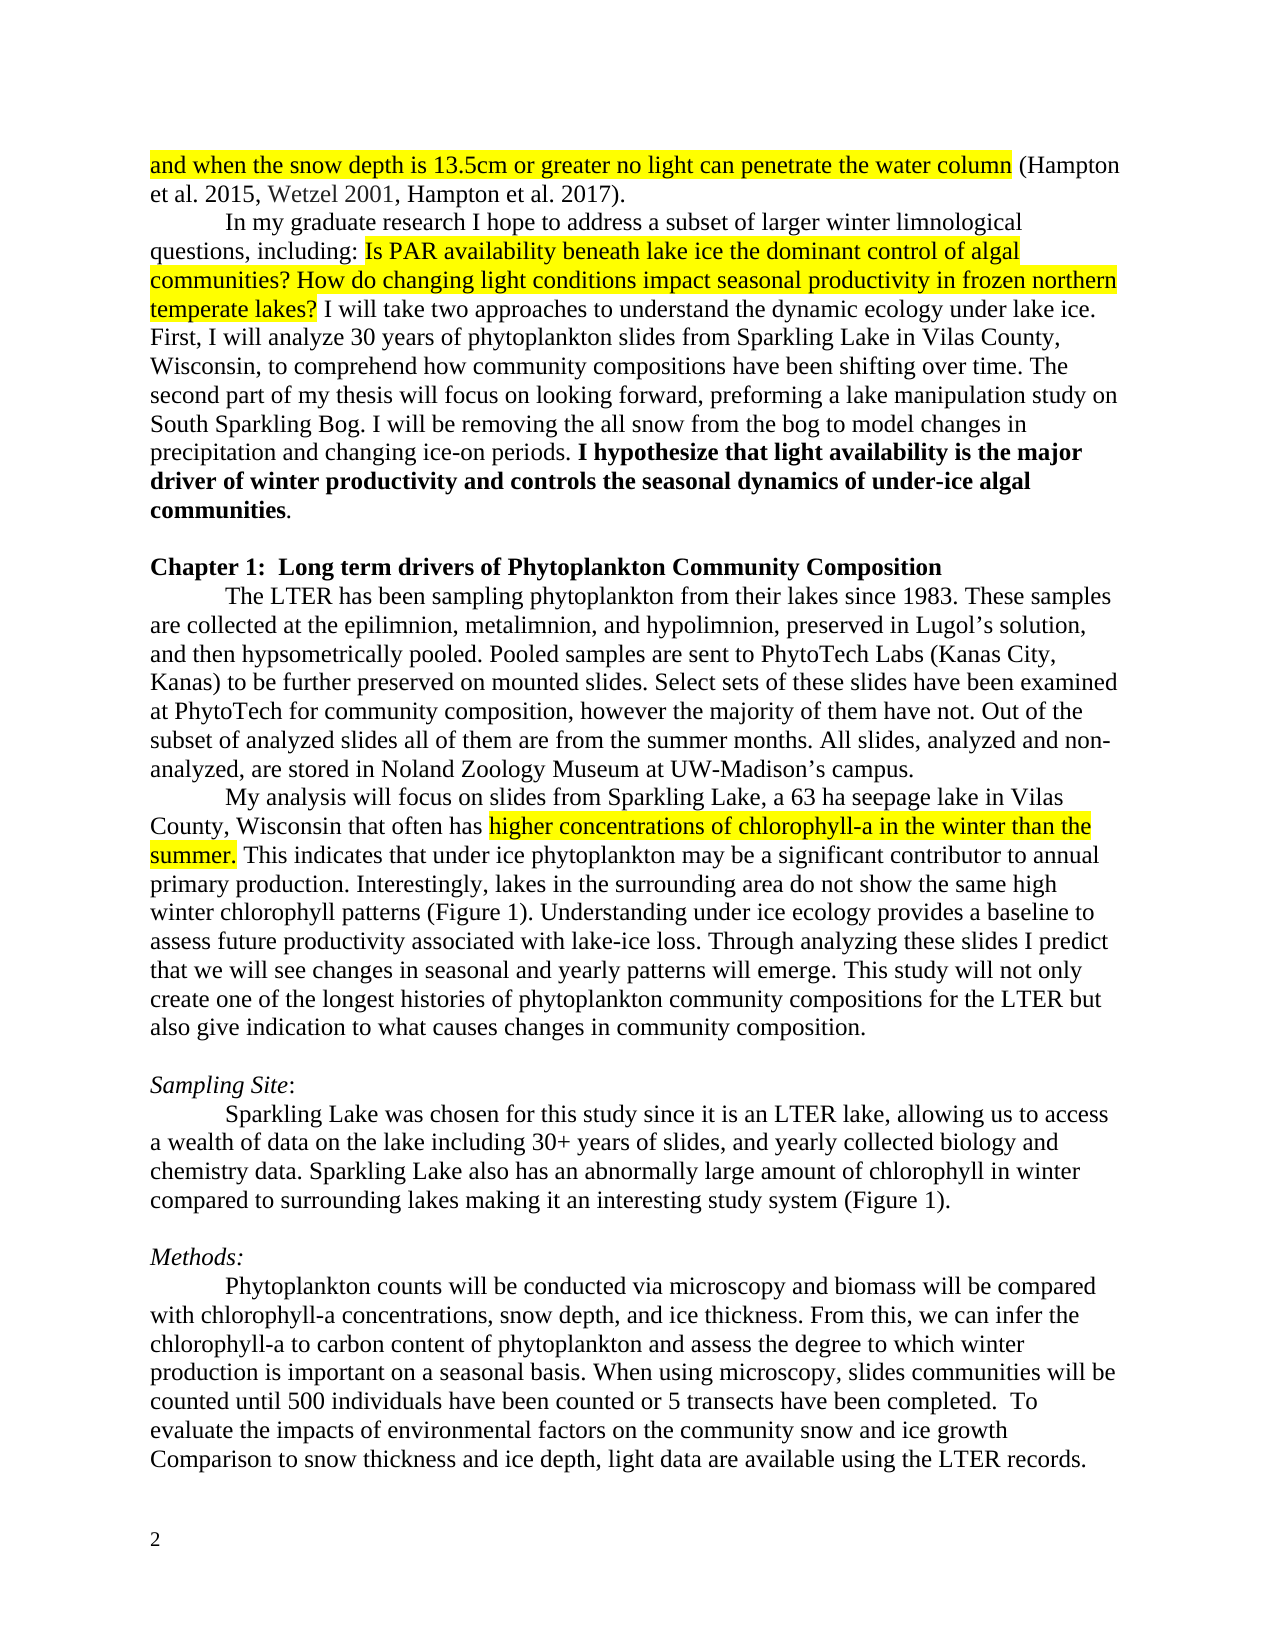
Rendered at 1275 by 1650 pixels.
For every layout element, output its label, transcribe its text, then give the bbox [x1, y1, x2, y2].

text Comparison to snow thickness and ice depth, light data are available using the LTER records. [150, 1444, 1125, 1472]
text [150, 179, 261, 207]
text Sampling Site: [150, 1070, 1125, 1099]
text In my graduate research I hope to address a subset of larger winter limnological questions, including: Is PAR availability beneath lake ice the dominant control of algal communities? How do changing light conditions impact seasonal productivity in frozen northern temperate lakes? I will take two approaches to understand the dynamic ecology under lake ice. First, I will analyze 30 years of phytoplankton slides from Sparkling Lake in Vilas County, Wisconsin, to comprehend how community compositions have been shifting over time. The second part of my thesis will focus on looking forward, preforming a lake manipulation study on South Sparkling Bog. I will be removing the all snow from the bog to model changes in precipitation and changing ice-on periods. I hypothesize that light availability is the major driver of winter productivity and controls the seasonal dynamics of under-ice algal communities. [150, 207, 1125, 524]
text Phytoplankton counts will be conducted via microscopy and biomass will be compared with chlorophyll-a concentrations, snow depth, and ice thickness. From this, we can infer the chlorophyll-a to carbon content of phytoplankton and assess the degree to which winter production is important on a seasonal basis. When using microscopy, slides communities will be counted until 500 individuals have been counted or 5 transects have been completed. To evaluate the impacts of environmental factors on the community snow and ice growth [150, 1271, 1125, 1444]
text Sparkling Lake was chosen for this study since it is an LTER lake, allowing us to access a wealth of data on the lake including 30+ years of slides, and yearly collected biology and chemistry data. Sparkling Lake also has an abnormally large amount of chlorophyll in winter compared to surrounding lakes making it an interesting study system (Figure 1). [150, 1099, 1125, 1214]
text Chapter 1: Long term drivers of Phytoplankton Community Composition [150, 552, 1125, 581]
text Methods: [150, 1242, 1125, 1271]
text The LTER has been sampling phytoplankton from their lakes since 1983. These samples are collected at the epilimnion, metalimnion, and hypolimnion, preserved in Lugol’s solution, and then hypsometrically pooled. Pooled samples are sent to PhytoTech Labs (Kanas City, Kanas) to be further preserved on mounted slides. Select sets of these slides have been examined at PhytoTech for community composition, however the majority of them have not. Out of the subset of analyzed slides all of them are from the summer months. All slides, analyzed and non-analyzed, are stored in Noland Zoology Museum at UW-Madison’s campus. [150, 581, 1125, 782]
text My analysis will focus on slides from Sparkling Lake, a 63 ha seepage lake in Vilas County, Wisconsin that often has higher concentrations of chlorophyll-a in the winter than the summer. This indicates that under ice phytoplankton may be a significant contributor to annual primary production. Interestingly, lakes in the surrounding area do not show the same high winter chlorophyll patterns (Figure 1). Understanding under ice ecology provides a baseline to assess future productivity associated with lake-ice loss. Through analyzing these slides I predict that we will see changes in seasonal and yearly patterns will emerge. This study will not only create one of the longest histories of phytoplankton community compositions for the LTER but also give indication to what causes changes in community composition. [150, 782, 1125, 1041]
